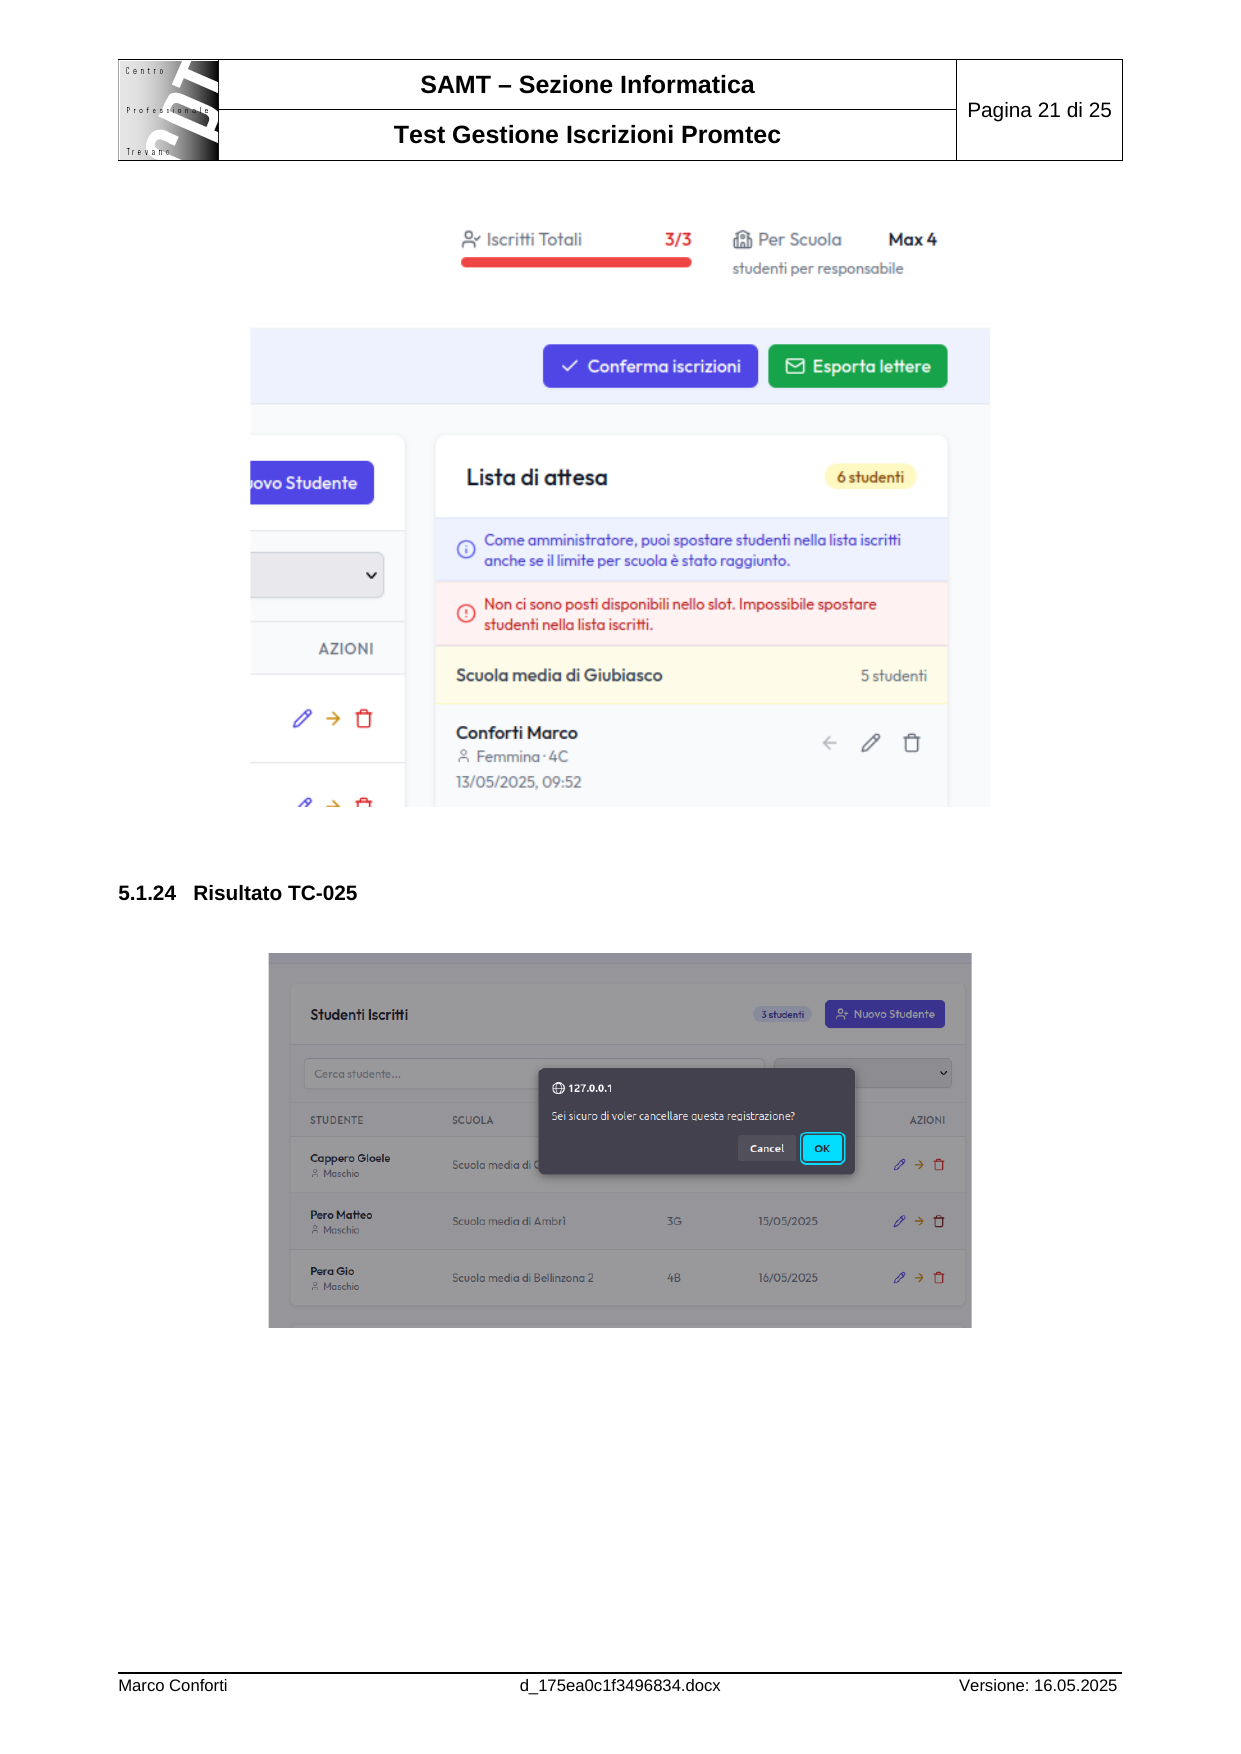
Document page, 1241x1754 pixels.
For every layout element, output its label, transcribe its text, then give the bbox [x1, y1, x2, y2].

picture [118, 60, 219, 160]
picture [250, 206, 990, 807]
subtitle Risultato TC-025 [118, 881, 1122, 905]
picture [268, 953, 972, 1328]
